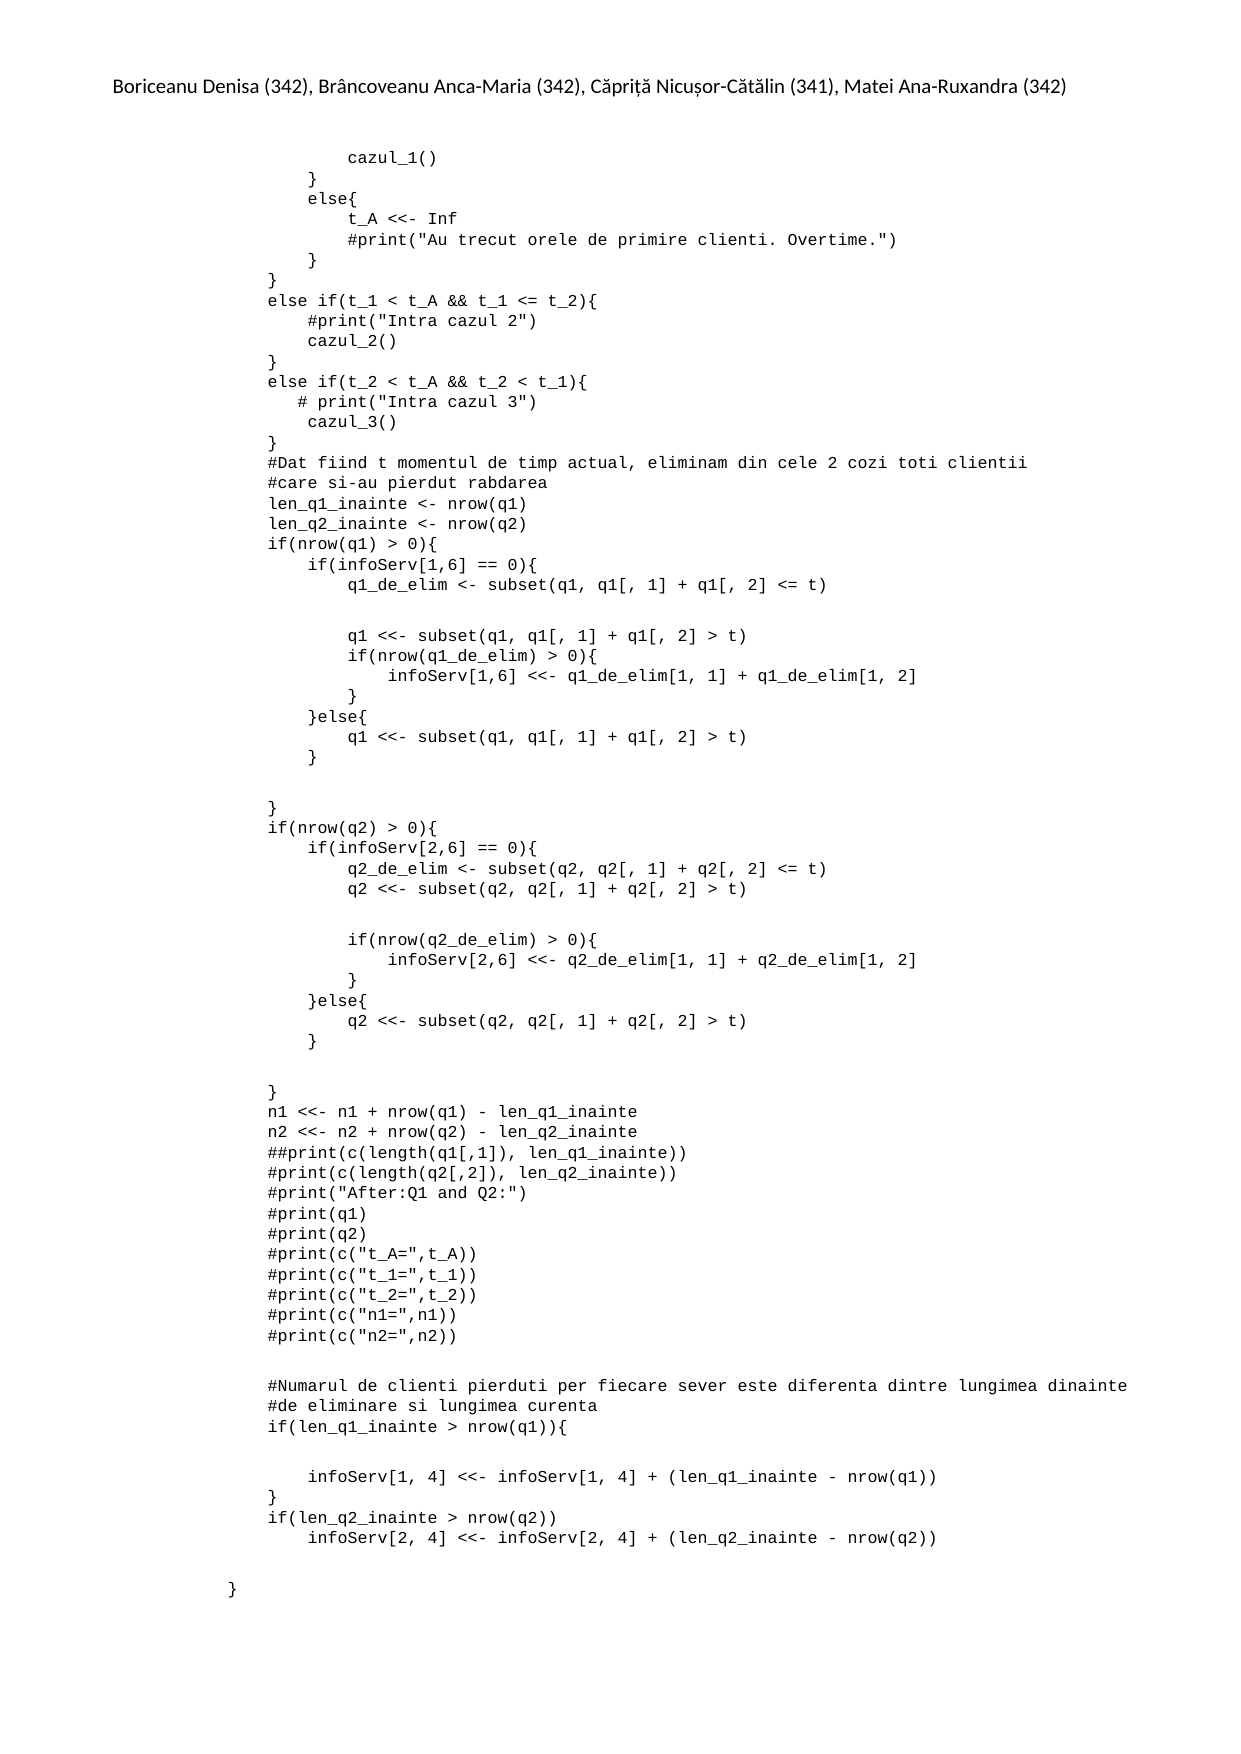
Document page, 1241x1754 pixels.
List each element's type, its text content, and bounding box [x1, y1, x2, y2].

list }else{ [187, 992, 1181, 1011]
list } [187, 252, 1181, 270]
list }else{ [187, 708, 1181, 727]
list infoServ[1, 4] <<- infoServ[1, 4] + (len_q1_inainte - nrow(q1)) [187, 1469, 1181, 1488]
list } [187, 1489, 1181, 1508]
list if(len_q1_inainte > nrow(q1)){ [187, 1418, 1181, 1437]
list #print(c("t_1=",t_1)) [187, 1266, 1181, 1285]
list } [187, 434, 1181, 453]
list } [187, 799, 1181, 818]
list infoServ[2,6] <<- q2_de_elim[1, 1] + q2_de_elim[1, 2] [187, 952, 1181, 970]
list if(nrow(q2_de_elim) > 0){ [187, 931, 1181, 950]
list } [187, 1033, 1181, 1052]
list #de eliminare si lungimea curenta [187, 1398, 1181, 1417]
list infoServ[2, 4] <<- infoServ[2, 4] + (len_q2_inainte - nrow(q2)) [187, 1530, 1181, 1548]
list } [187, 353, 1181, 372]
list t_A <<- Inf [187, 211, 1181, 230]
list infoServ[1,6] <<- q1_de_elim[1, 1] + q1_de_elim[1, 2] [187, 668, 1181, 687]
list if(len_q2_inainte > nrow(q2)) [187, 1509, 1181, 1528]
list q1 <<- subset(q1, q1[, 1] + q1[, 2] > t) [187, 627, 1181, 646]
list } [187, 749, 1181, 768]
list len_q1_inainte <- nrow(q1) [187, 495, 1181, 514]
list #print(c(length(q2[,2]), len_q2_inainte)) [187, 1164, 1181, 1183]
list } [187, 688, 1181, 707]
list len_q2_inainte <- nrow(q2) [187, 516, 1181, 534]
list if(infoServ[2,6] == 0){ [187, 840, 1181, 859]
list q1_de_elim <- subset(q1, q1[, 1] + q1[, 2] <= t) [187, 577, 1181, 595]
list #care si-au pierdut rabdarea [187, 475, 1181, 494]
list else if(t_1 < t_A && t_1 <= t_2){ [187, 292, 1181, 311]
list else{ [187, 191, 1181, 209]
list cazul_3() [187, 414, 1181, 433]
list cazul_1() [187, 150, 1181, 169]
list } [187, 1083, 1181, 1102]
list #print(q1) [187, 1205, 1181, 1224]
list # print("Intra cazul 3") [187, 394, 1181, 413]
list n1 <<- n1 + nrow(q1) - len_q1_inainte [187, 1104, 1181, 1122]
list else if(t_2 < t_A && t_2 < t_1){ [187, 373, 1181, 392]
list q2 <<- subset(q2, q2[, 1] + q2[, 2] > t) [187, 881, 1181, 899]
list #Numarul de clienti pierduti per fiecare sever este diferenta dintre lungimea dinainte [187, 1378, 1181, 1396]
list } [187, 1580, 1181, 1599]
list q1 <<- subset(q1, q1[, 1] + q1[, 2] > t) [187, 729, 1181, 747]
list #print(c("t_2=",t_2)) [187, 1286, 1181, 1305]
list } [187, 972, 1181, 991]
list #Dat fiind t momentul de timp actual, eliminam din cele 2 cozi toti clientii [187, 455, 1181, 473]
list #print(c("n1=",n1)) [187, 1307, 1181, 1326]
list if(nrow(q1) > 0){ [187, 536, 1181, 555]
list if(nrow(q2) > 0){ [187, 820, 1181, 839]
list if(infoServ[1,6] == 0){ [187, 556, 1181, 575]
list q2_de_elim <- subset(q2, q2[, 1] + q2[, 2] <= t) [187, 860, 1181, 879]
list #print("Au trecut orele de primire clienti. Overtime.") [187, 231, 1181, 250]
list #print("Intra cazul 2") [187, 312, 1181, 331]
list if(nrow(q1_de_elim) > 0){ [187, 647, 1181, 666]
list #print(c("n2=",n2)) [187, 1327, 1181, 1346]
list #print(c("t_A=",t_A)) [187, 1246, 1181, 1265]
list } [187, 170, 1181, 189]
list cazul_2() [187, 333, 1181, 352]
list n2 <<- n2 + nrow(q2) - len_q2_inainte [187, 1124, 1181, 1143]
list ##print(c(length(q1[,1]), len_q1_inainte)) [187, 1144, 1181, 1163]
list } [187, 272, 1181, 291]
list #print("After:Q1 and Q2:") [187, 1185, 1181, 1204]
list q2 <<- subset(q2, q2[, 1] + q2[, 2] > t) [187, 1012, 1181, 1031]
list #print(q2) [187, 1226, 1181, 1244]
